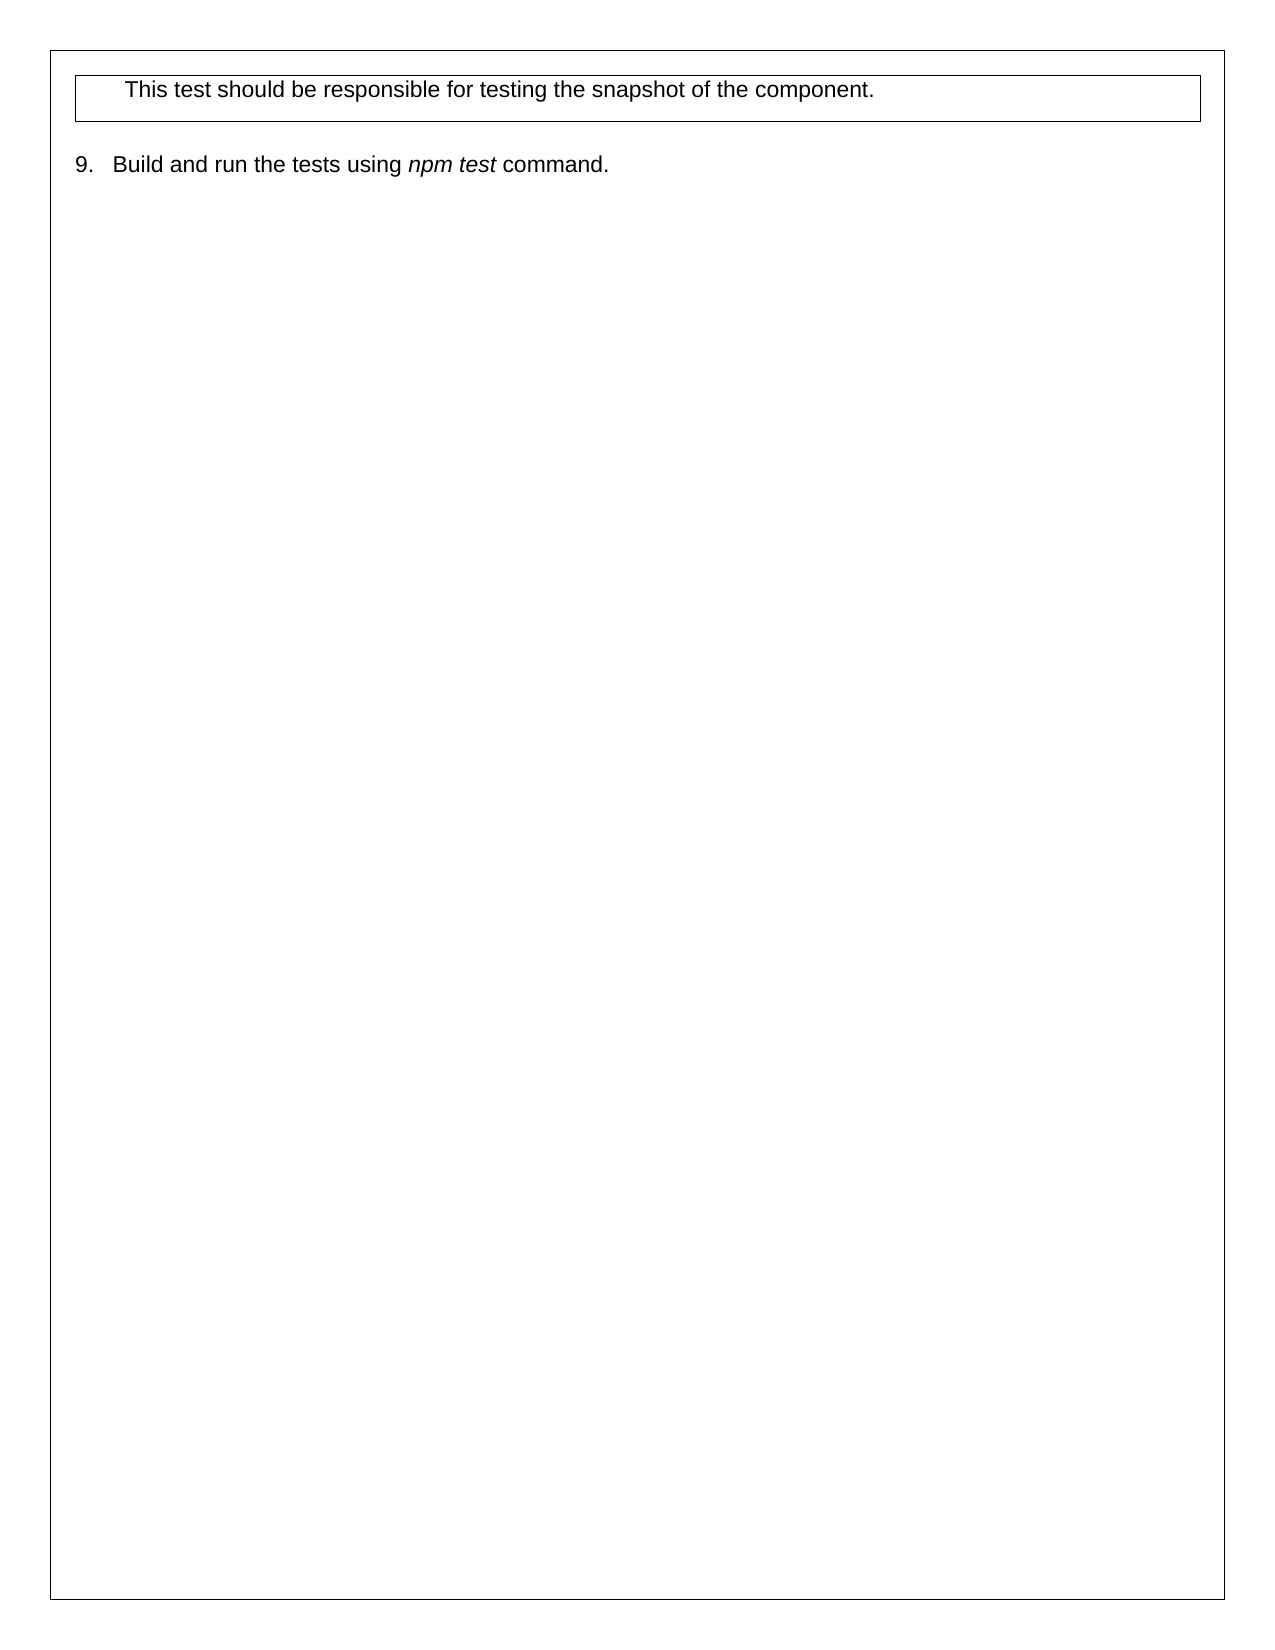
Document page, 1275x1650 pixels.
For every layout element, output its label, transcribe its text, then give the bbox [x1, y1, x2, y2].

table_cell This test should be responsible for testing the snapshot of the component. [76, 76, 1200, 121]
list Build and run the tests using npm test command. [75, 151, 1200, 177]
